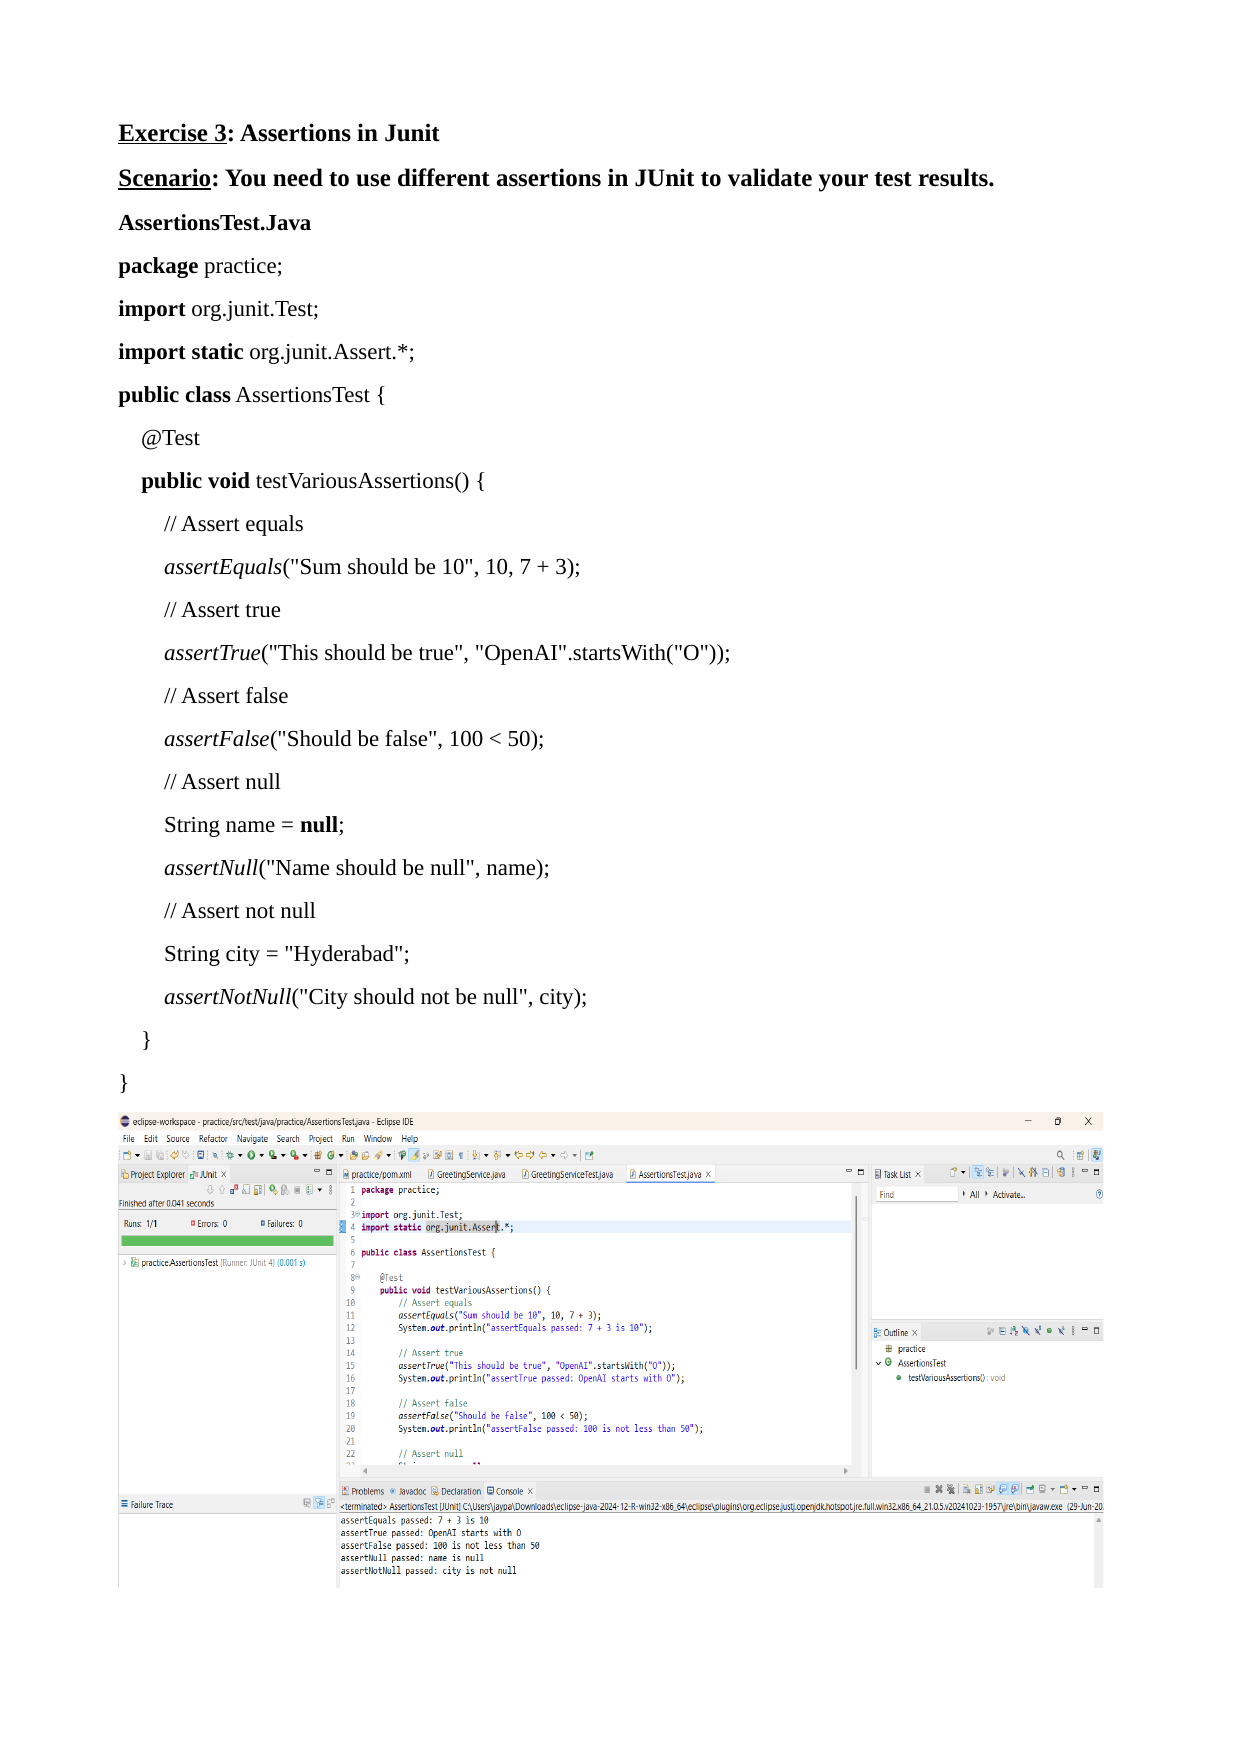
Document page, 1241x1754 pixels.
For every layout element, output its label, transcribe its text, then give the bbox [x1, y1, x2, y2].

text assertTrue("This should be true", "OpenAI".startsWith("O")); [118, 639, 1122, 666]
text // Assert false [118, 682, 1122, 708]
text // Assert equals [118, 510, 1122, 536]
text Scenario: You need to use different assertions in JUnit to validate your test results. [118, 163, 1122, 192]
text package practice; [118, 252, 1122, 278]
text assertFalse("Should be false", 100 < 50); [118, 725, 1122, 752]
picture [118, 1112, 1104, 1588]
text String name = null; [118, 811, 1122, 838]
text assertNull("Name should be null", name); [118, 854, 1122, 881]
text Exercise 3: Assertions in Junit [118, 118, 1122, 147]
text import org.junit.Test; [118, 295, 1122, 321]
text } [118, 1026, 1122, 1053]
text // Assert not null [118, 897, 1122, 924]
text String city = "Hyderabad"; [118, 940, 1122, 967]
text public void testVariousAssertions() { [118, 467, 1122, 493]
text // Assert true [118, 596, 1122, 622]
text @Test [118, 424, 1122, 450]
text import static org.junit.Assert.*; [118, 338, 1122, 364]
text AssertionsTest.Java [118, 209, 1122, 235]
text public class AssertionsTest { [118, 381, 1122, 407]
text // Assert null [118, 768, 1122, 794]
text assertNotNull("City should not be null", city); [118, 983, 1122, 1010]
text } [118, 1069, 1122, 1096]
text assertEquals("Sum should be 10", 10, 7 + 3); [118, 553, 1122, 579]
